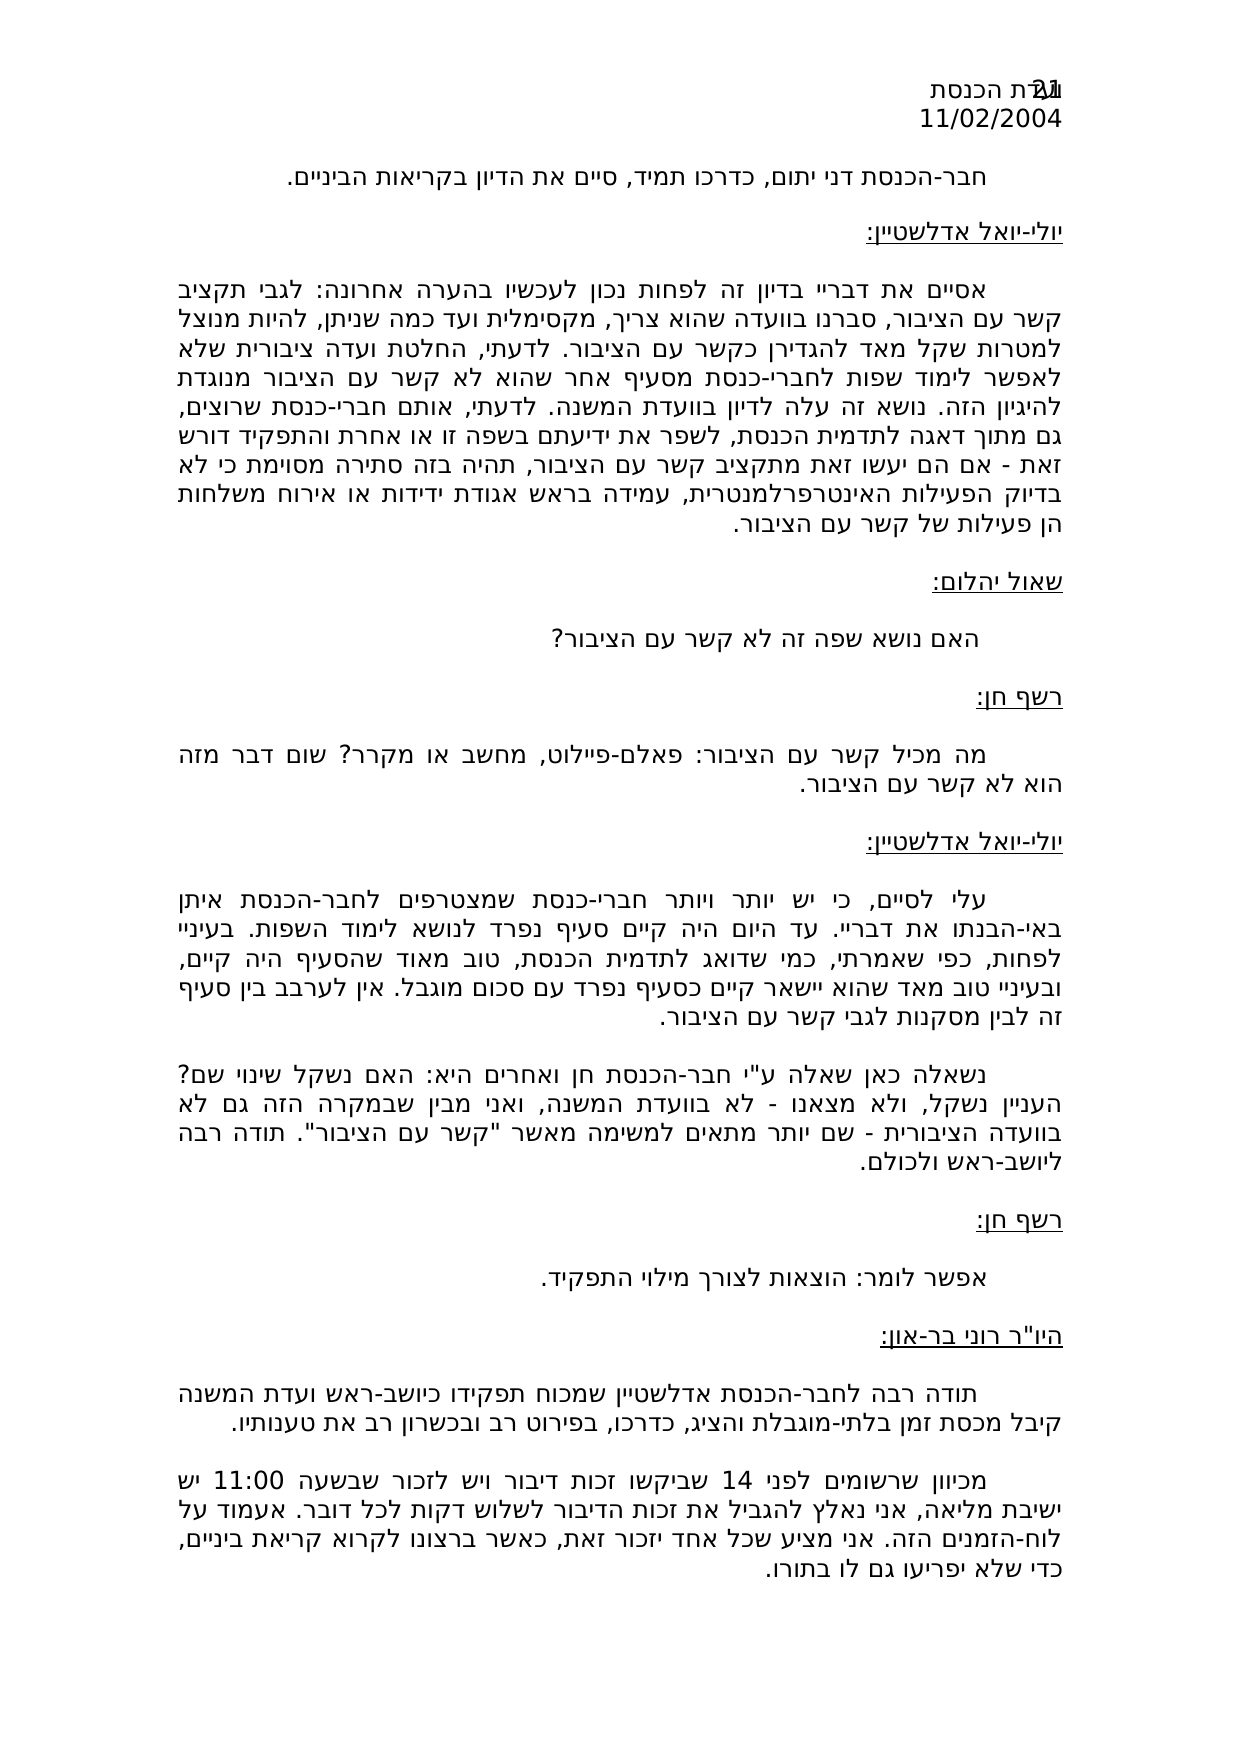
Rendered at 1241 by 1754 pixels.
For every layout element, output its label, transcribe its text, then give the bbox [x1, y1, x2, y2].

text עלי לסיים, כי יש יותר ויותר חברי-כנסת שמצטרפים לחבר-הכנסת איתן באי-הבנתו את דבריי. עד היום היה קיים סעיף נפרד לנושא לימוד השפות. בעיניי לפחות, כפי שאמרתי, כמי שדואג לתדמית הכנסת, טוב מאוד שהסעיף היה קיים, ובעיניי טוב מאד שהוא יישאר קיים כסעיף נפרד עם סכום מוגבל. אין לערבב בין סעיף זה לבין מסקנות לגבי קשר עם הציבור. [177, 886, 1063, 1031]
text שאול יהלום: [177, 567, 1063, 596]
text רשף חן: [177, 1206, 1063, 1235]
text אסיים את דבריי בדיון זה לפחות נכון לעכשיו בהערה אחרונה: לגבי תקציב קשר עם הציבור, סברנו בוועדה שהוא צריך, מקסימלית ועד כמה שניתן, להיות מנוצל למטרות שקל מאד להגדירן כקשר עם הציבור. לדעתי, החלטת ועדה ציבורית שלא לאפשר לימוד שפות לחברי-כנסת מסעיף אחר שהוא לא קשר עם הציבור מנוגדת להיגיון הזה. נושא זה עלה לדיון בוועדת המשנה. לדעתי, אותם חברי-כנסת שרוצים, גם מתוך דאגה לתדמית הכנסת, לשפר את ידיעתם בשפה זו או אחרת והתפקיד דורש זאת - אם הם יעשו זאת מתקציב קשר עם הציבור, תהיה בזה סתירה מסוימת כי לא בדיוק הפעילות האינטרפרלמנטרית, עמידה בראש אגודת ידידות או אירוח משלחות הן פעילות של קשר עם הציבור. [177, 276, 1063, 538]
text נשאלה כאן שאלה ע"י חבר-הכנסת חן ואחרים היא: האם נשקל שינוי שם? העניין נשקל, ולא מצאנו - לא בוועדת המשנה, ואני מבין שבמקרה הזה גם לא בוועדה הציבורית - שם יותר מתאים למשימה מאשר "קשר עם הציבור". תודה רבה ליושב-ראש ולכולם. [177, 1060, 1063, 1177]
text רשף חן: [177, 683, 1063, 712]
text היו"ר רוני בר-און: [177, 1321, 1063, 1351]
text חבר-הכנסת דני יתום, כדרכו תמיד, סיים את הדיון בקריאות הביניים. [177, 162, 1063, 191]
text יולי-יואל אדלשטיין: [177, 828, 1063, 857]
text אפשר לומר: הוצאות לצורך מילוי התפקיד. [177, 1263, 1063, 1293]
text מכיוון שרשומים לפני 14 שביקשו זכות דיבור ויש לזכור שבשעה 11:00 יש ישיבת מליאה, אני נאלץ להגביל את זכות הדיבור לשלוש דקות לכל דובר. אעמוד על לוח-הזמנים הזה. אני מציע שכל אחד יזכור זאת, כאשר ברצונו לקרוא קריאת ביניים, כדי שלא יפריעו גם לו בתורו. [177, 1466, 1063, 1583]
text יולי-יואל אדלשטיין: [177, 218, 1063, 247]
text האם נושא שפה זה לא קשר עם הציבור? [177, 625, 1063, 654]
text תודה רבה לחבר-הכנסת אדלשטיין שמכוח תפקידו כיושב-ראש ועדת המשנה קיבל מכסת זמן בלתי-מוגבלת והציג, כדרכו, בפירוט רב ובכשרון רב את טענותיו. [177, 1379, 1063, 1438]
text מה מכיל קשר עם הציבור: פאלם-פיילוט, מחשב או מקרר? שום דבר מזה הוא לא קשר עם הציבור. [177, 741, 1063, 799]
